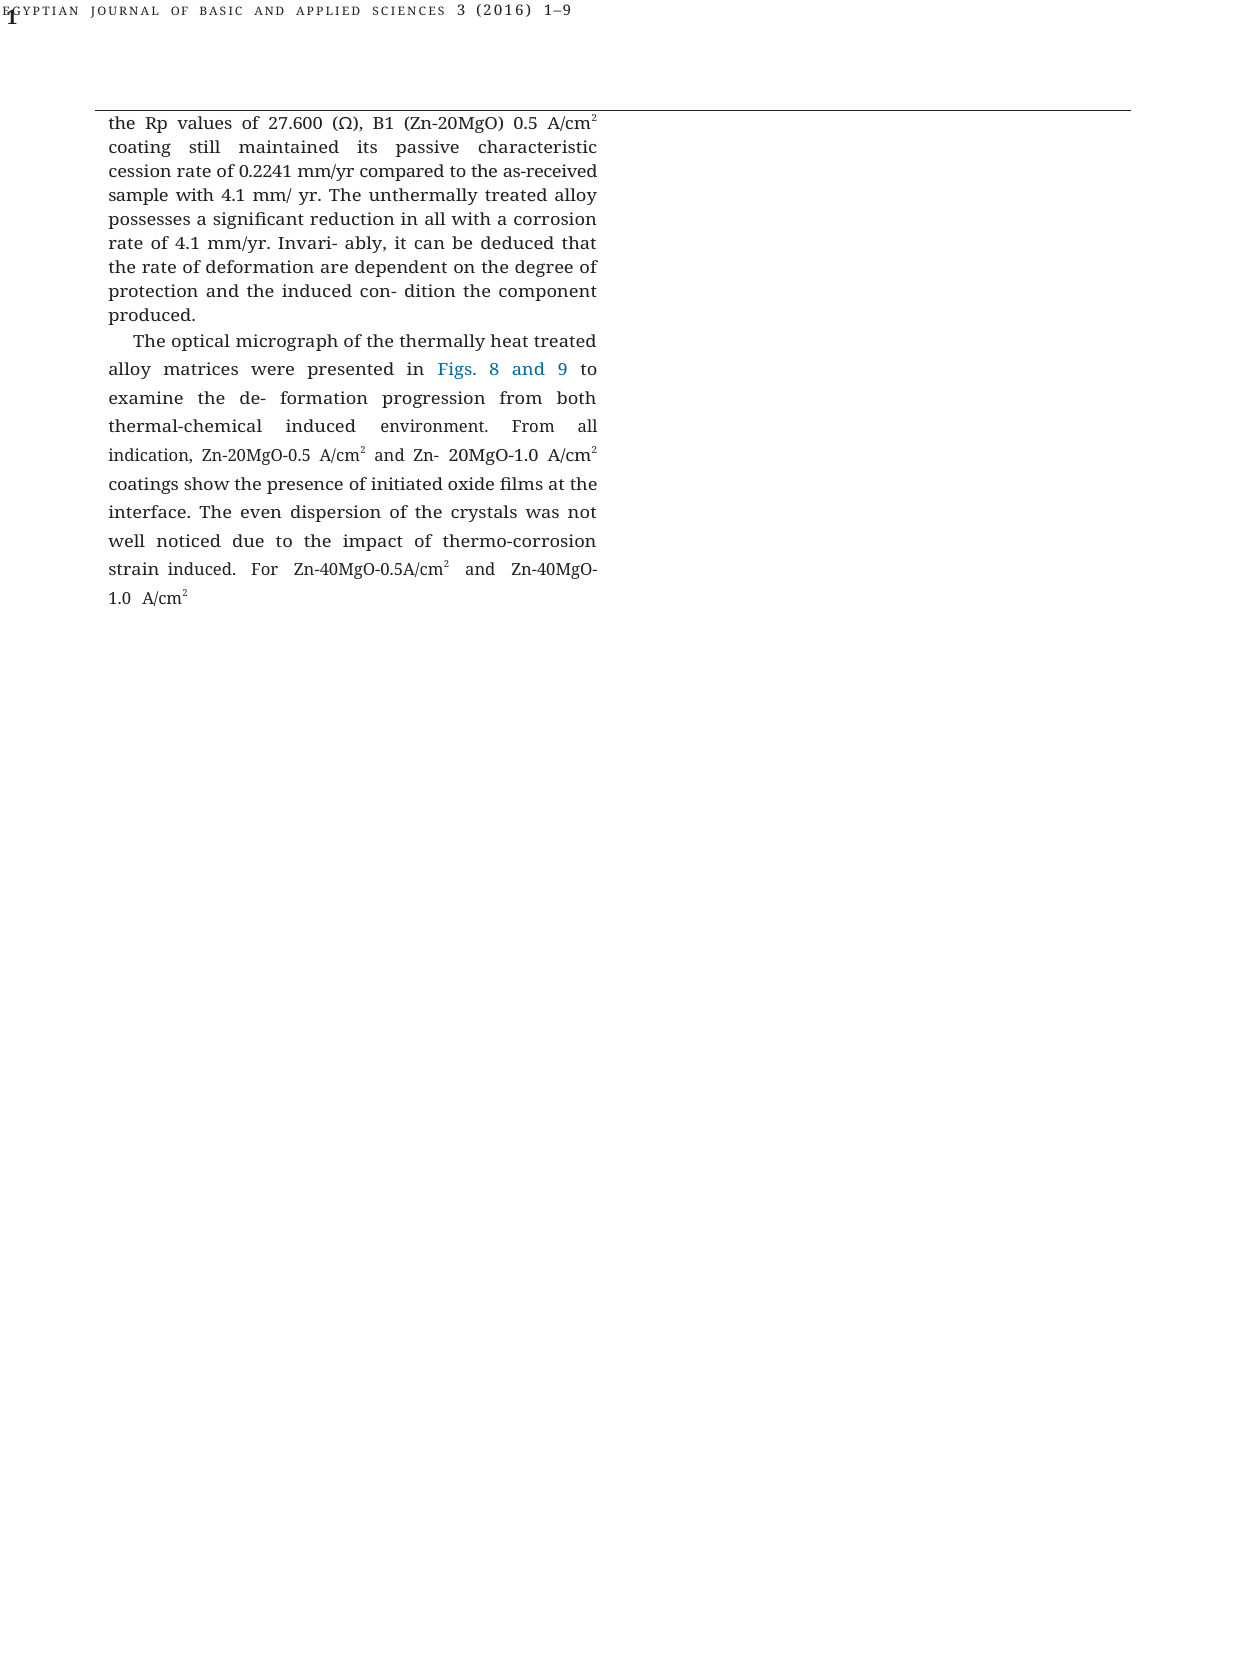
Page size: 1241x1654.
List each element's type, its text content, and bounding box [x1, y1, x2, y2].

text the Rp values of 27.600 (Ω), B1 (Zn-20MgO) 0.5 A/cm2 coating still maintained its passive characteristic cession rate of 0.2241 mm/yr compared to the as-received sample with 4.1 mm/ yr. The unthermally treated alloy possesses a significant reduction in all with a corrosion rate of 4.1 mm/yr. Invari- ably, it can be deduced that the rate of deformation are dependent on the degree of protection and the induced con- dition the component produced. [108, 110, 598, 326]
text The optical micrograph of the thermally heat treated alloy matrices were presented in Figs. 8 and 9 to examine the de- formation progression from both thermal-chemical induced environment. From all indication, Zn-20MgO-0.5 A/cm2 and Zn- 20MgO-1.0 A/cm2 coatings show the presence of initiated oxide films at the interface. The even dispersion of the crystals was not well noticed due to the impact of thermo-corrosion strain induced. For Zn-40MgO-0.5A/cm2 and Zn-40MgO-1.0 A/cm2 [108, 329, 597, 609]
